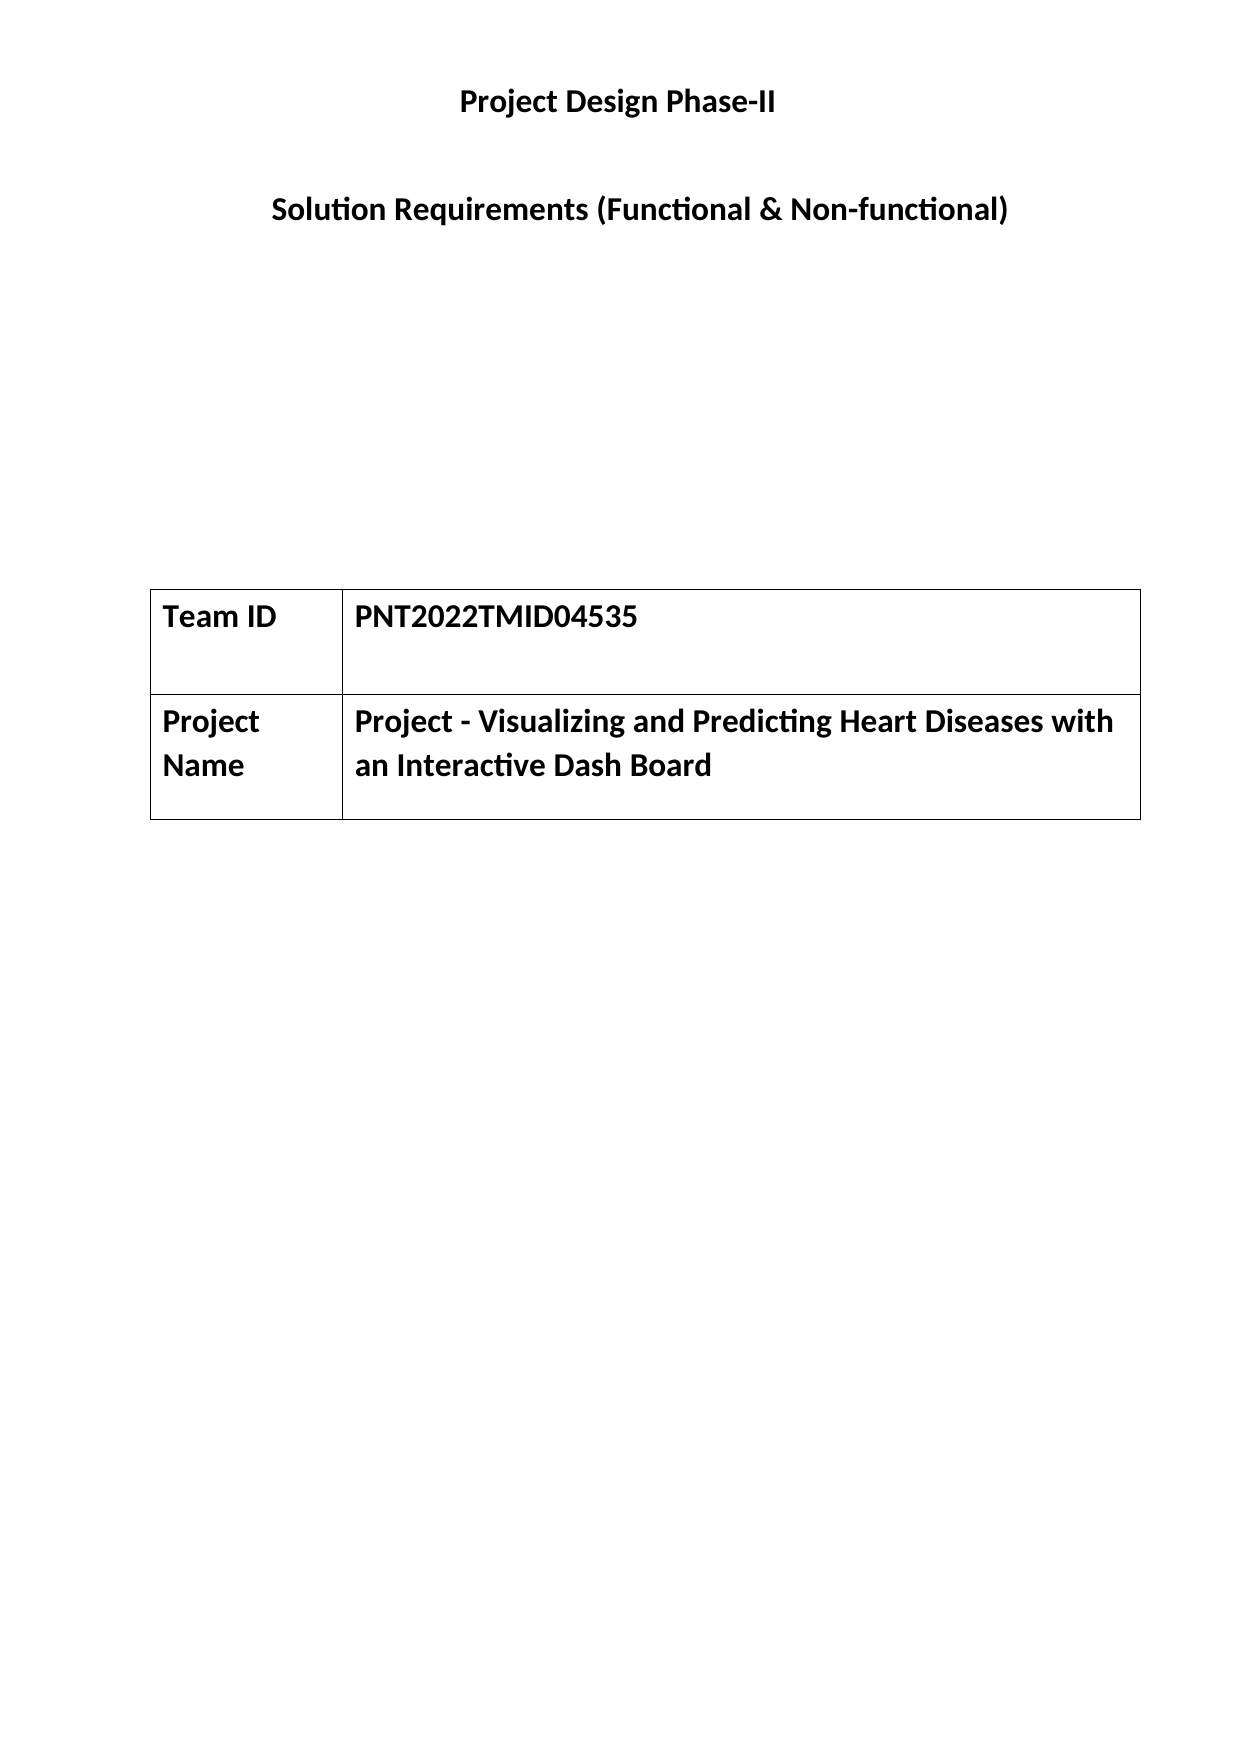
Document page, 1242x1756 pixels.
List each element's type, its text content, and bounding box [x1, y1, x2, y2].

table_cell Project Name [151, 695, 342, 819]
text Project Design Phase-II [225, 80, 1011, 121]
table_header Team ID [151, 590, 342, 694]
text Solution Requirements (Functional & Non-functional) [269, 187, 1011, 228]
table_cell Project - Visualizing and Predicting Heart Diseases with an Interactive Dash Board [343, 695, 1140, 819]
table_header PNT2022TMID04535 [343, 590, 1140, 694]
